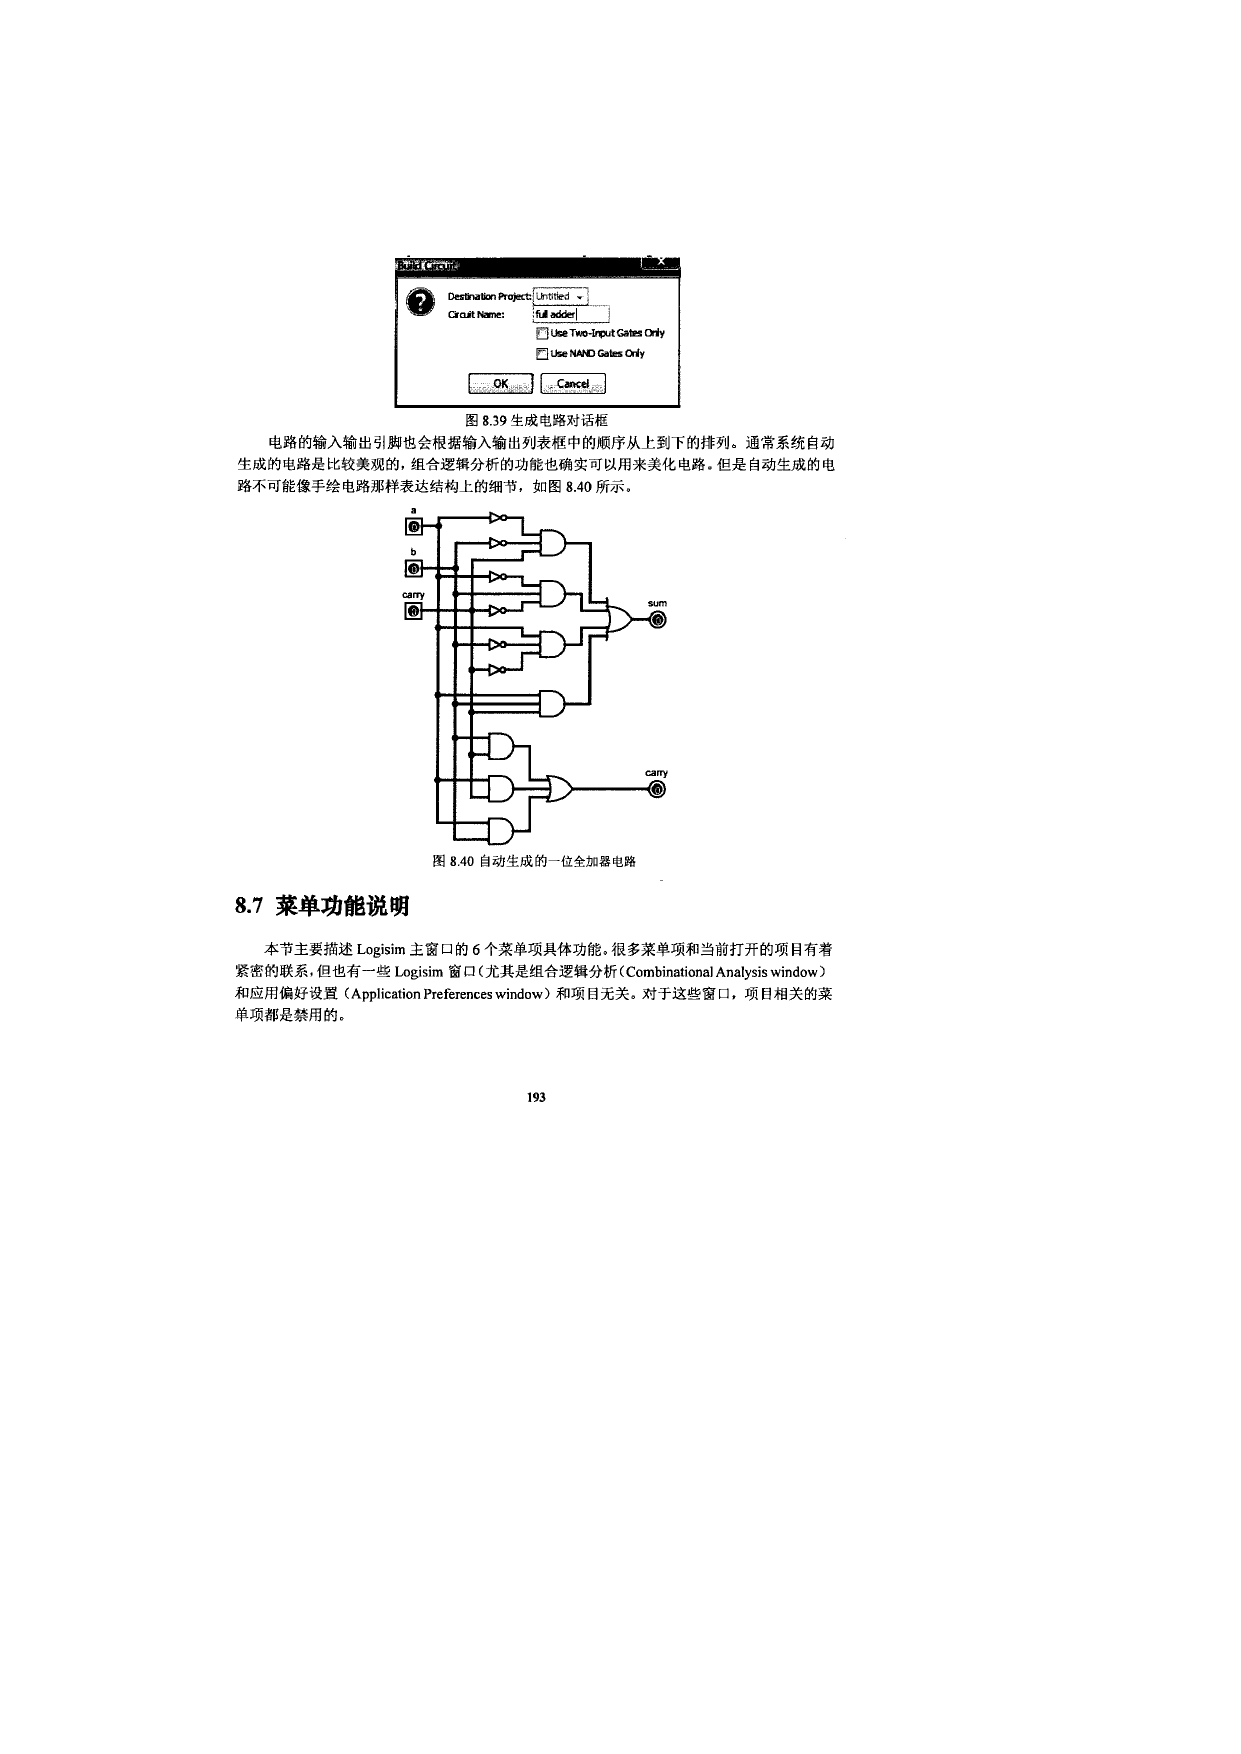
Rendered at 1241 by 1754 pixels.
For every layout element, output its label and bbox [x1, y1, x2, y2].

picture [187, 162, 1052, 1351]
